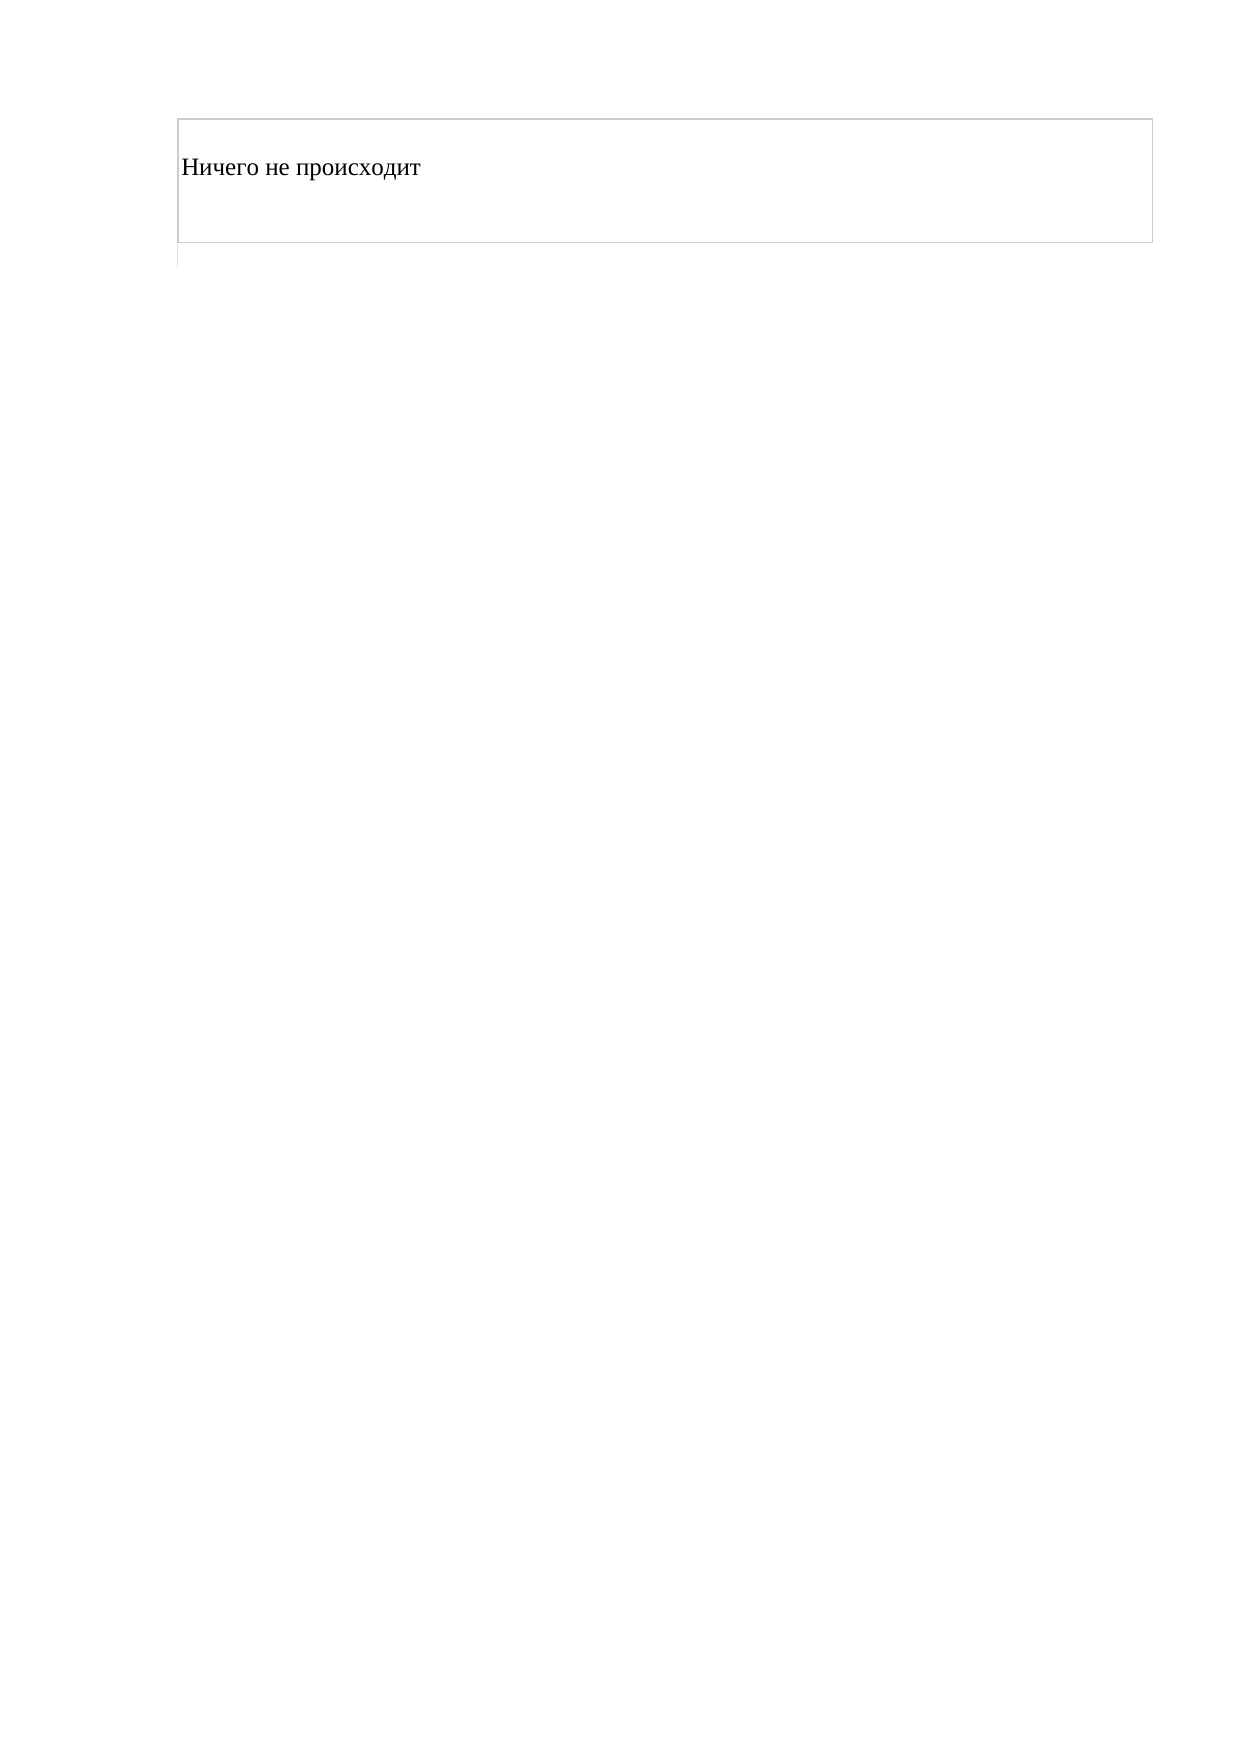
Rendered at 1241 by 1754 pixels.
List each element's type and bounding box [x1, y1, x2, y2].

table_header [179, 120, 1152, 242]
